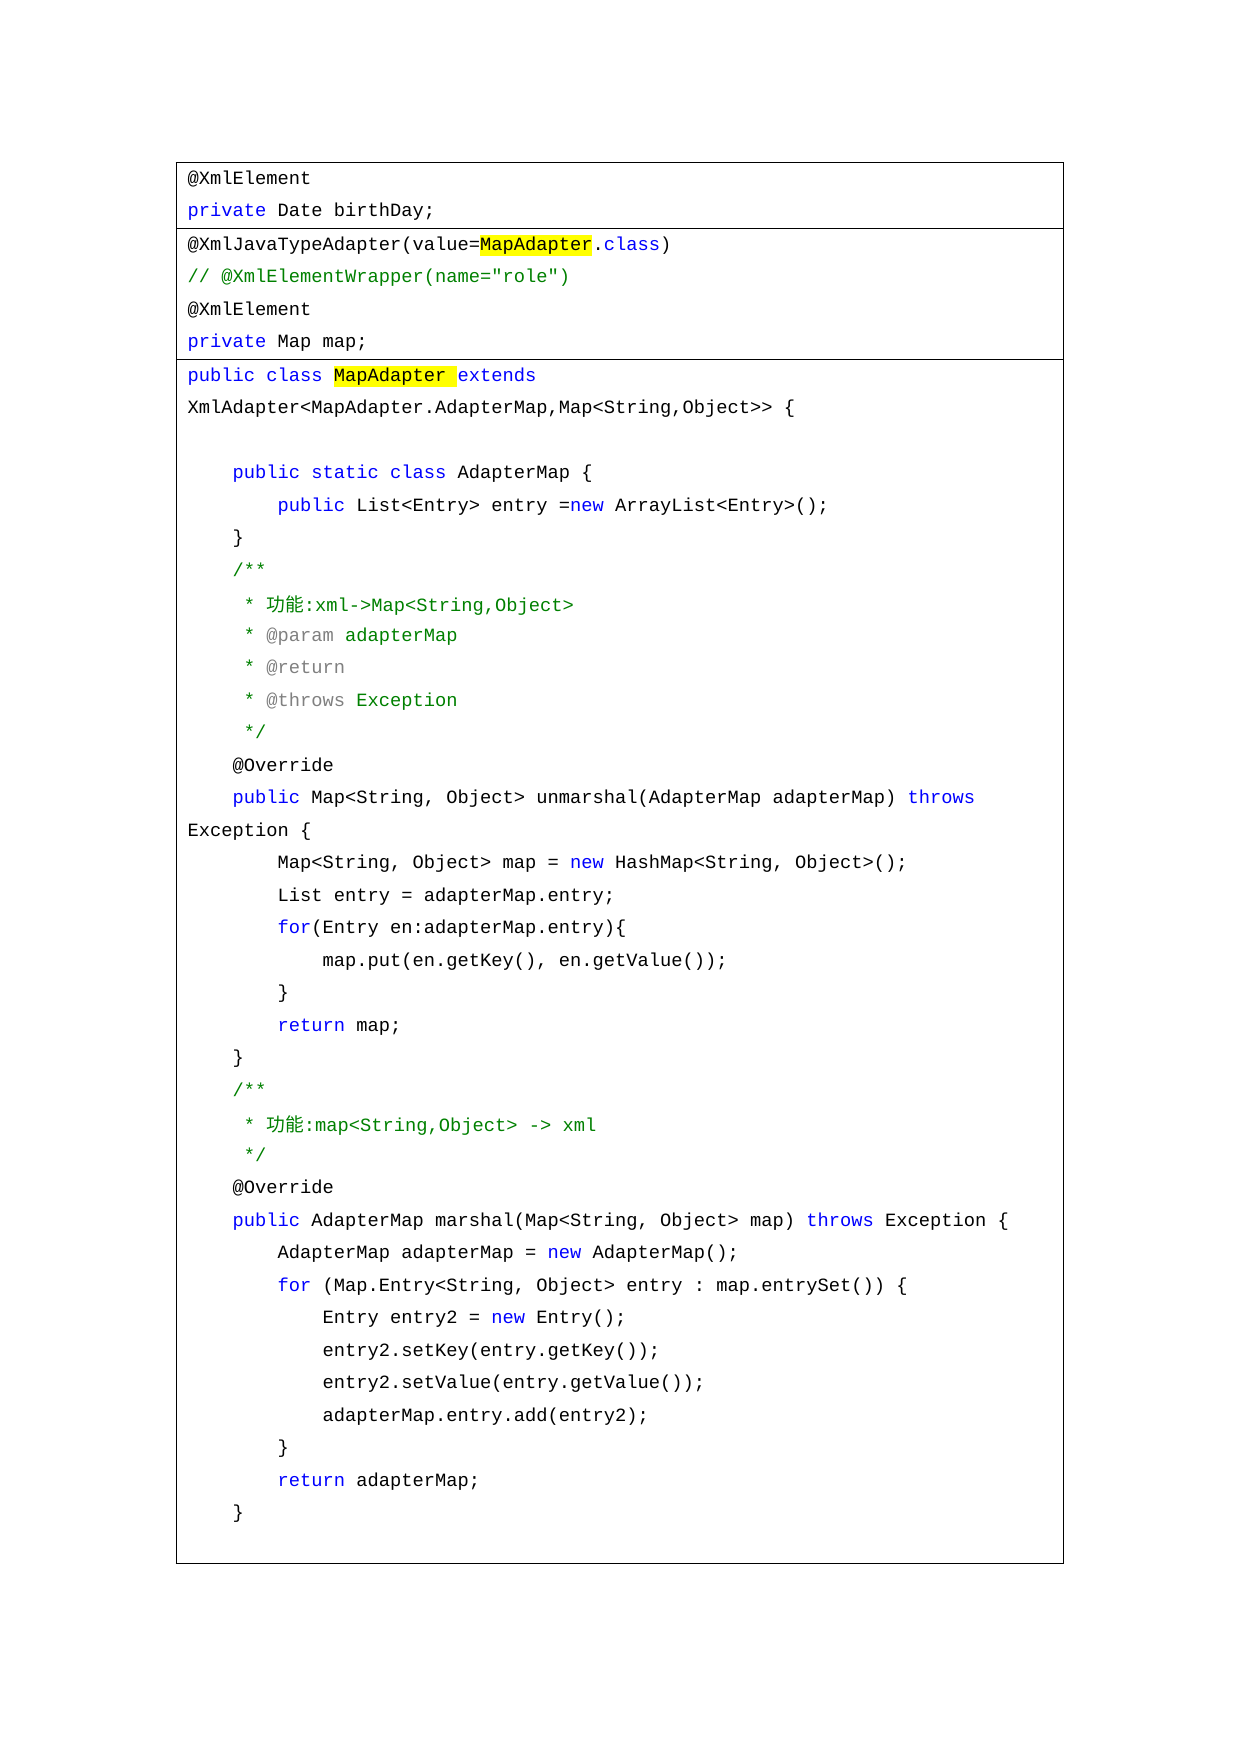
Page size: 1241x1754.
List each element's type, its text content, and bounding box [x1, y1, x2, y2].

table_cell @XmlJavaTypeAdapter(value=MapAdapter.class) // @XmlElementWrapper(name="role") @XmlElement private Map map; [177, 229, 1063, 359]
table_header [177, 163, 1063, 228]
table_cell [177, 360, 1063, 1563]
